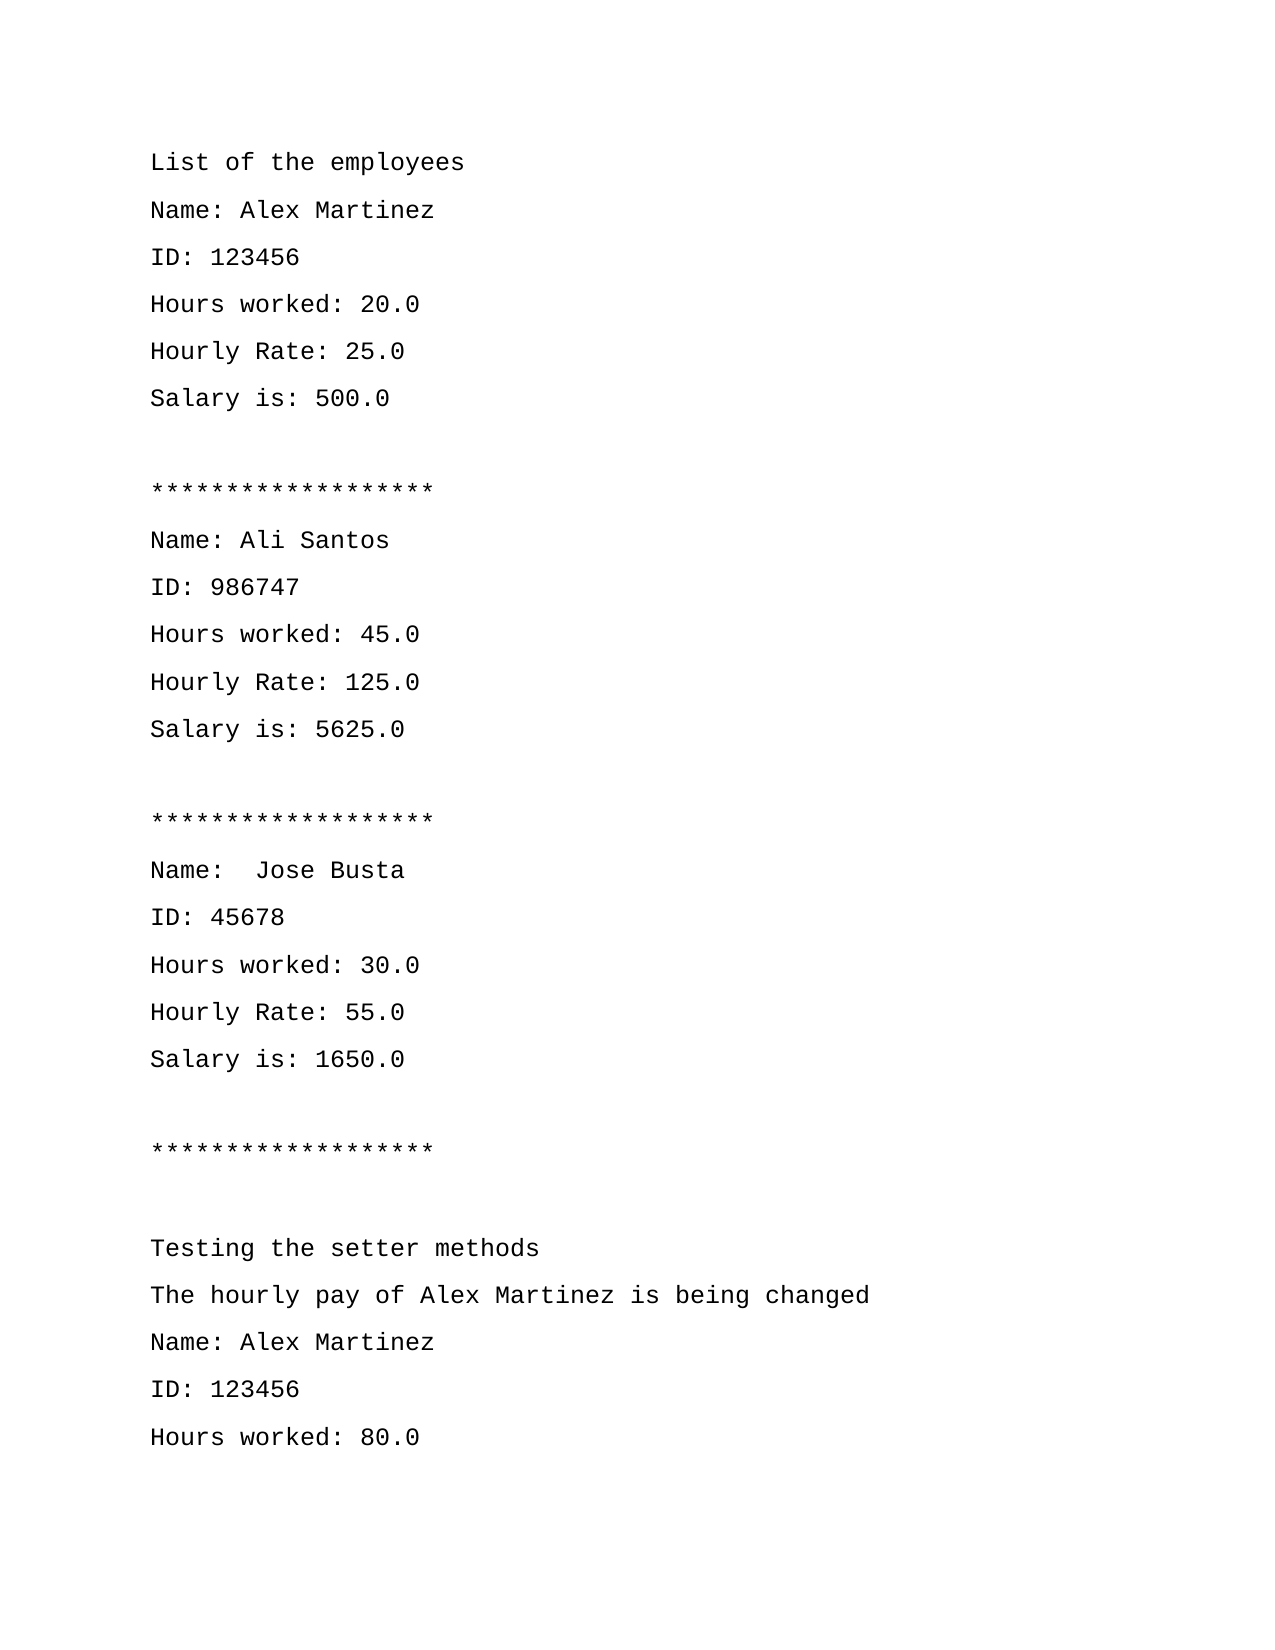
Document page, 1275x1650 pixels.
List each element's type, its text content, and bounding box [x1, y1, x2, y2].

text Salary is: 5625.0 [150, 716, 1125, 744]
text The hourly pay of Alex Martinez is being changed [150, 1282, 1125, 1311]
text Salary is: 500.0 [150, 386, 1125, 414]
text Hours worked: 30.0 [150, 952, 1125, 981]
text ******************* [150, 811, 1125, 839]
text Name: Jose Busta [150, 858, 1125, 886]
text ID: 45678 [150, 905, 1125, 933]
text Hours worked: 80.0 [150, 1424, 1125, 1452]
text ID: 123456 [150, 244, 1125, 273]
text List of the employees [150, 150, 1125, 178]
text Name: Alex Martinez [150, 197, 1125, 226]
text Hours worked: 20.0 [150, 292, 1125, 320]
text Name: Ali Santos [150, 527, 1125, 556]
text ID: 123456 [150, 1377, 1125, 1405]
text Testing the setter methods [150, 1235, 1125, 1264]
text ID: 986747 [150, 575, 1125, 603]
text Hourly Rate: 55.0 [150, 999, 1125, 1028]
text ******************* [150, 480, 1125, 509]
text Hourly Rate: 125.0 [150, 669, 1125, 697]
text Salary is: 1650.0 [150, 1047, 1125, 1075]
text ******************* [150, 1141, 1125, 1169]
text Hourly Rate: 25.0 [150, 339, 1125, 367]
text Name: Alex Martinez [150, 1330, 1125, 1358]
text Hours worked: 45.0 [150, 622, 1125, 650]
